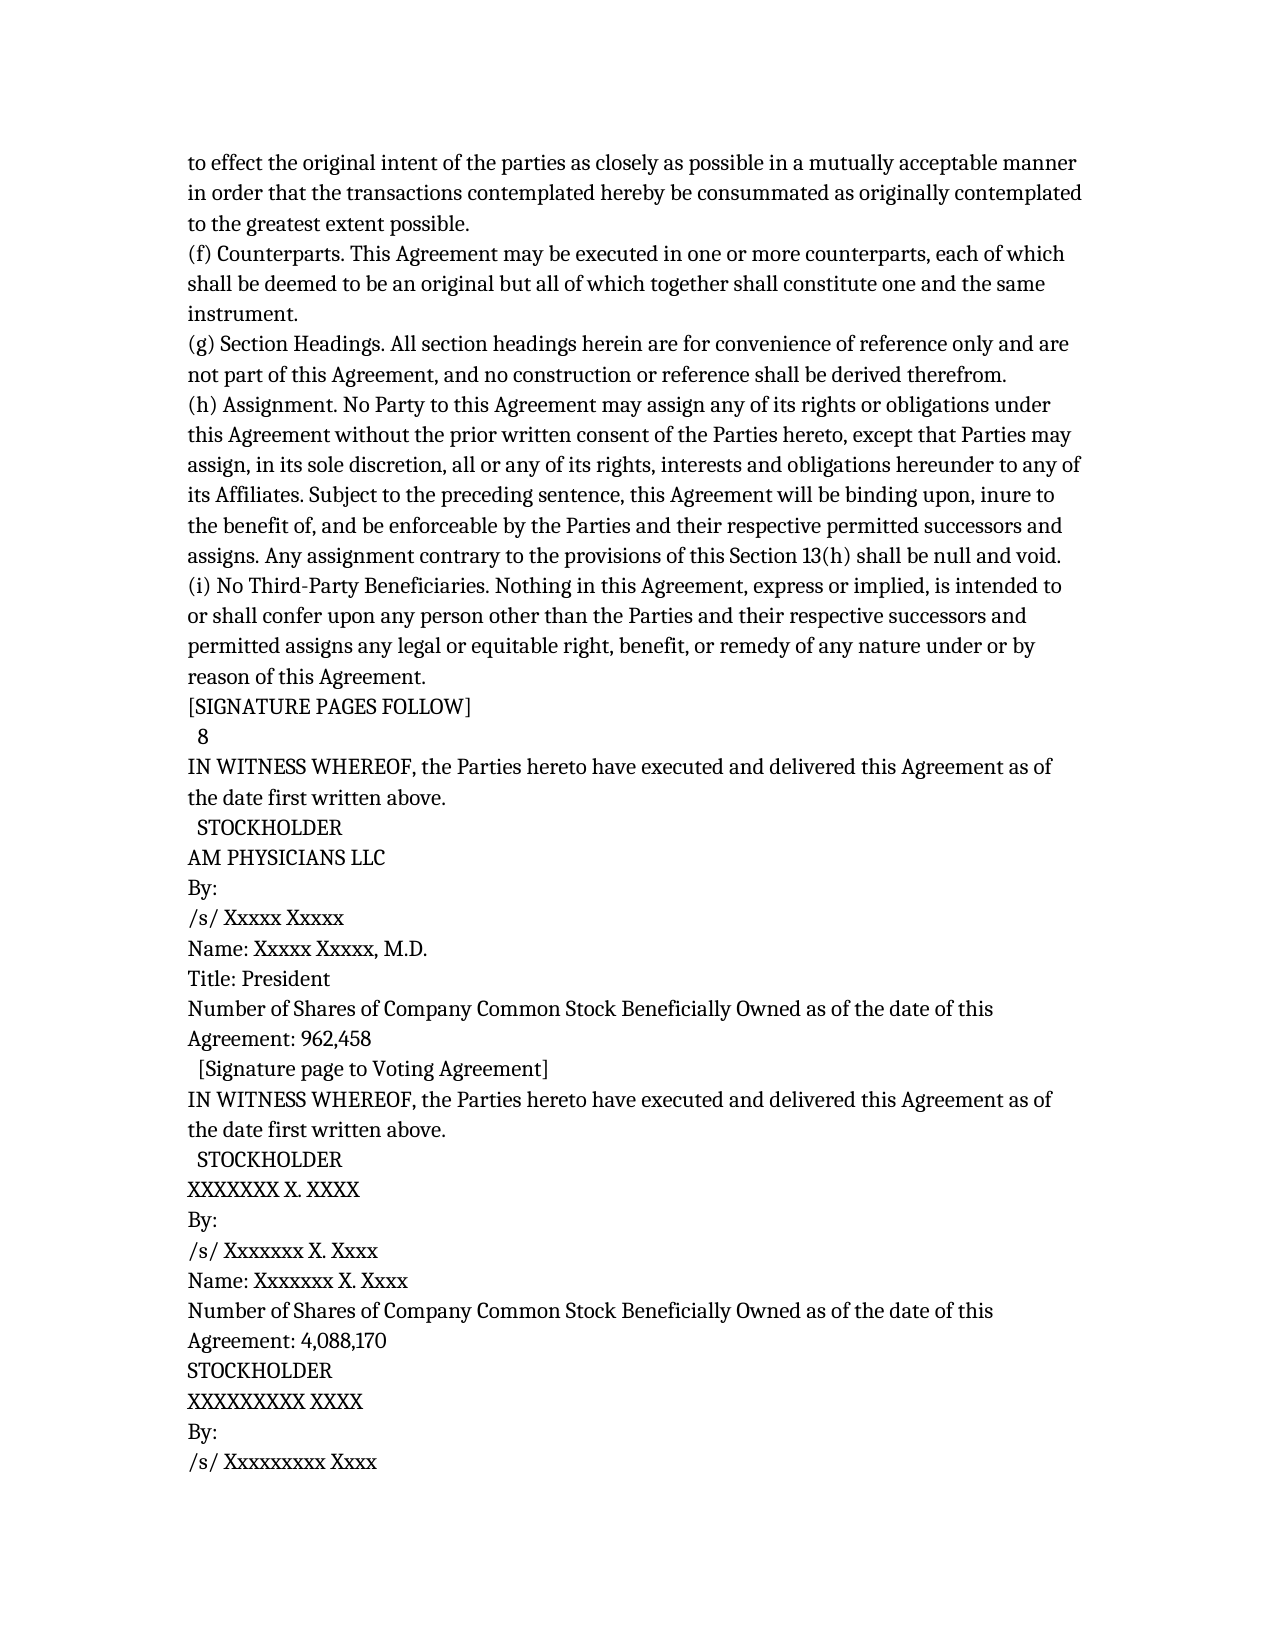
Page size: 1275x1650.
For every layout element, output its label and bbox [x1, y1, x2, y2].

text [187, 150, 1087, 1475]
